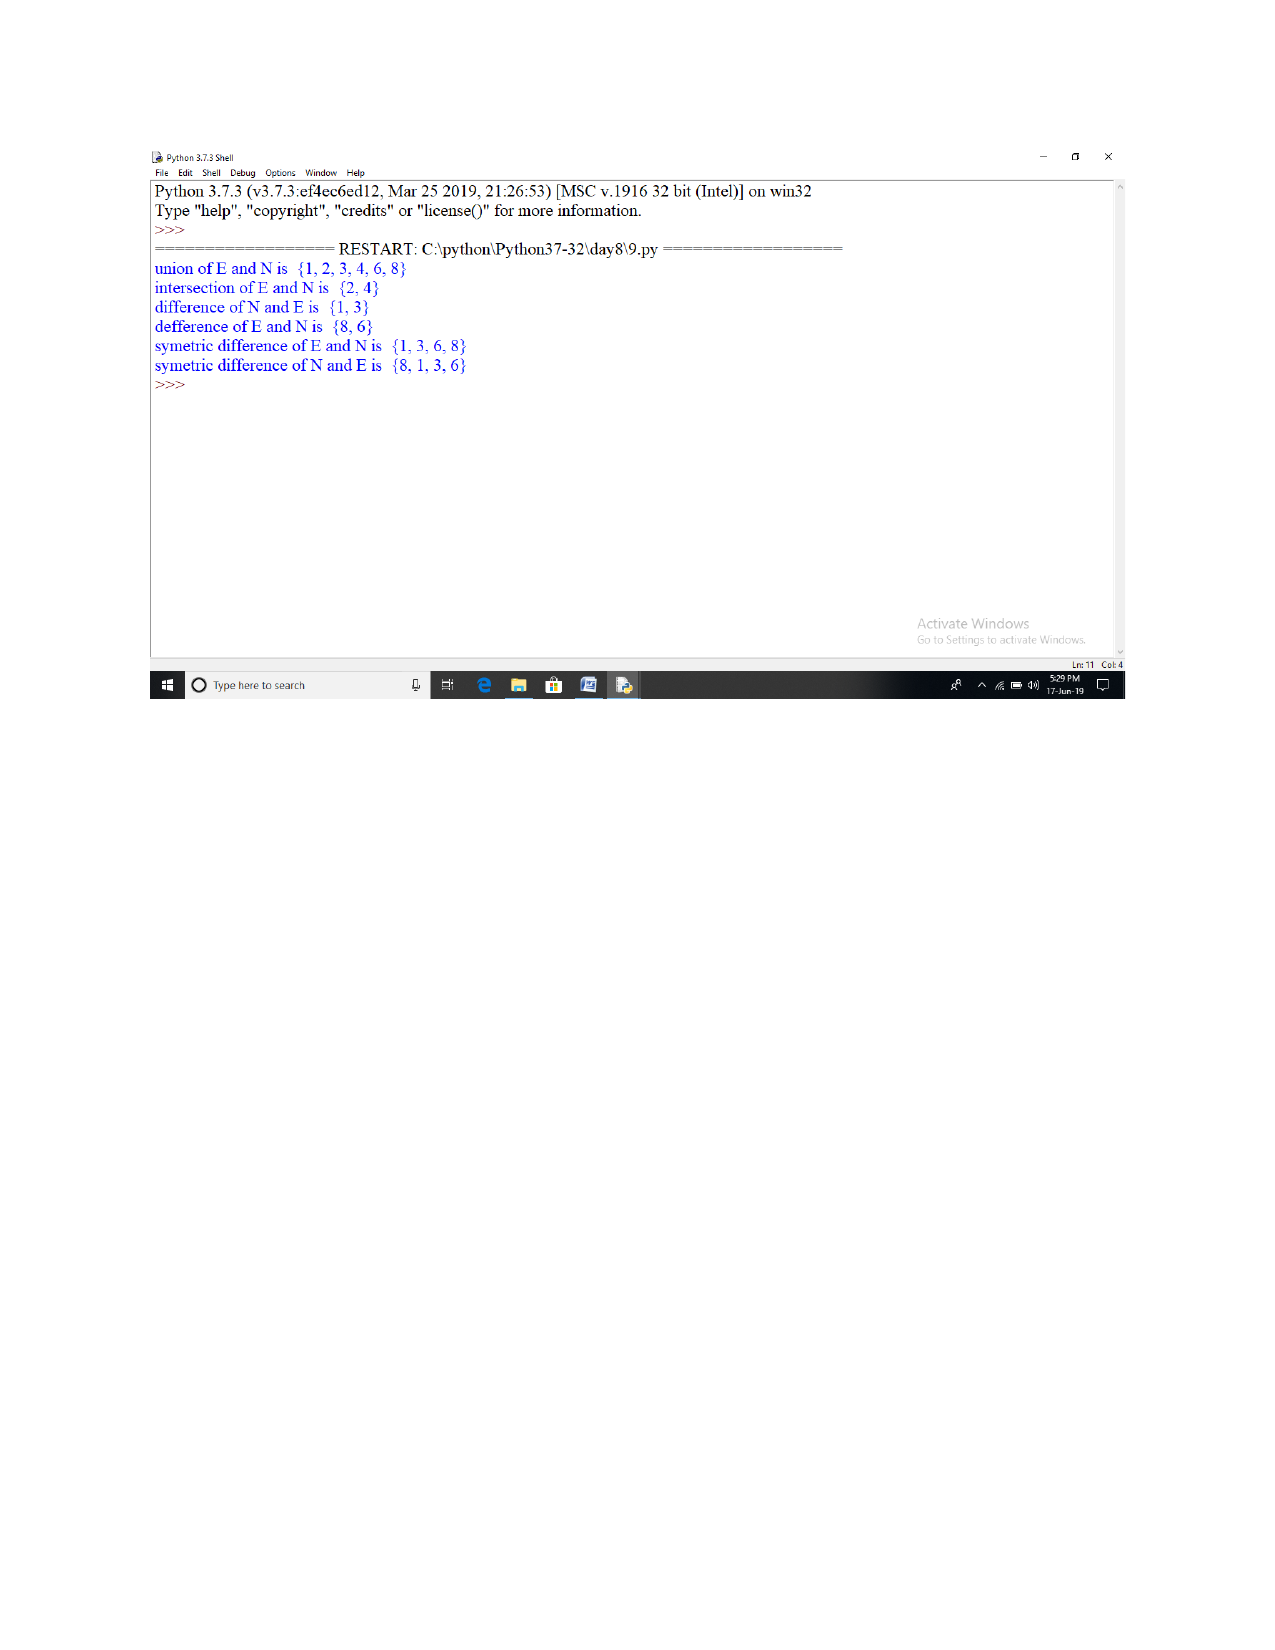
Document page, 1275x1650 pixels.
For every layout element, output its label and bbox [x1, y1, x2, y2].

picture [150, 150, 1125, 699]
